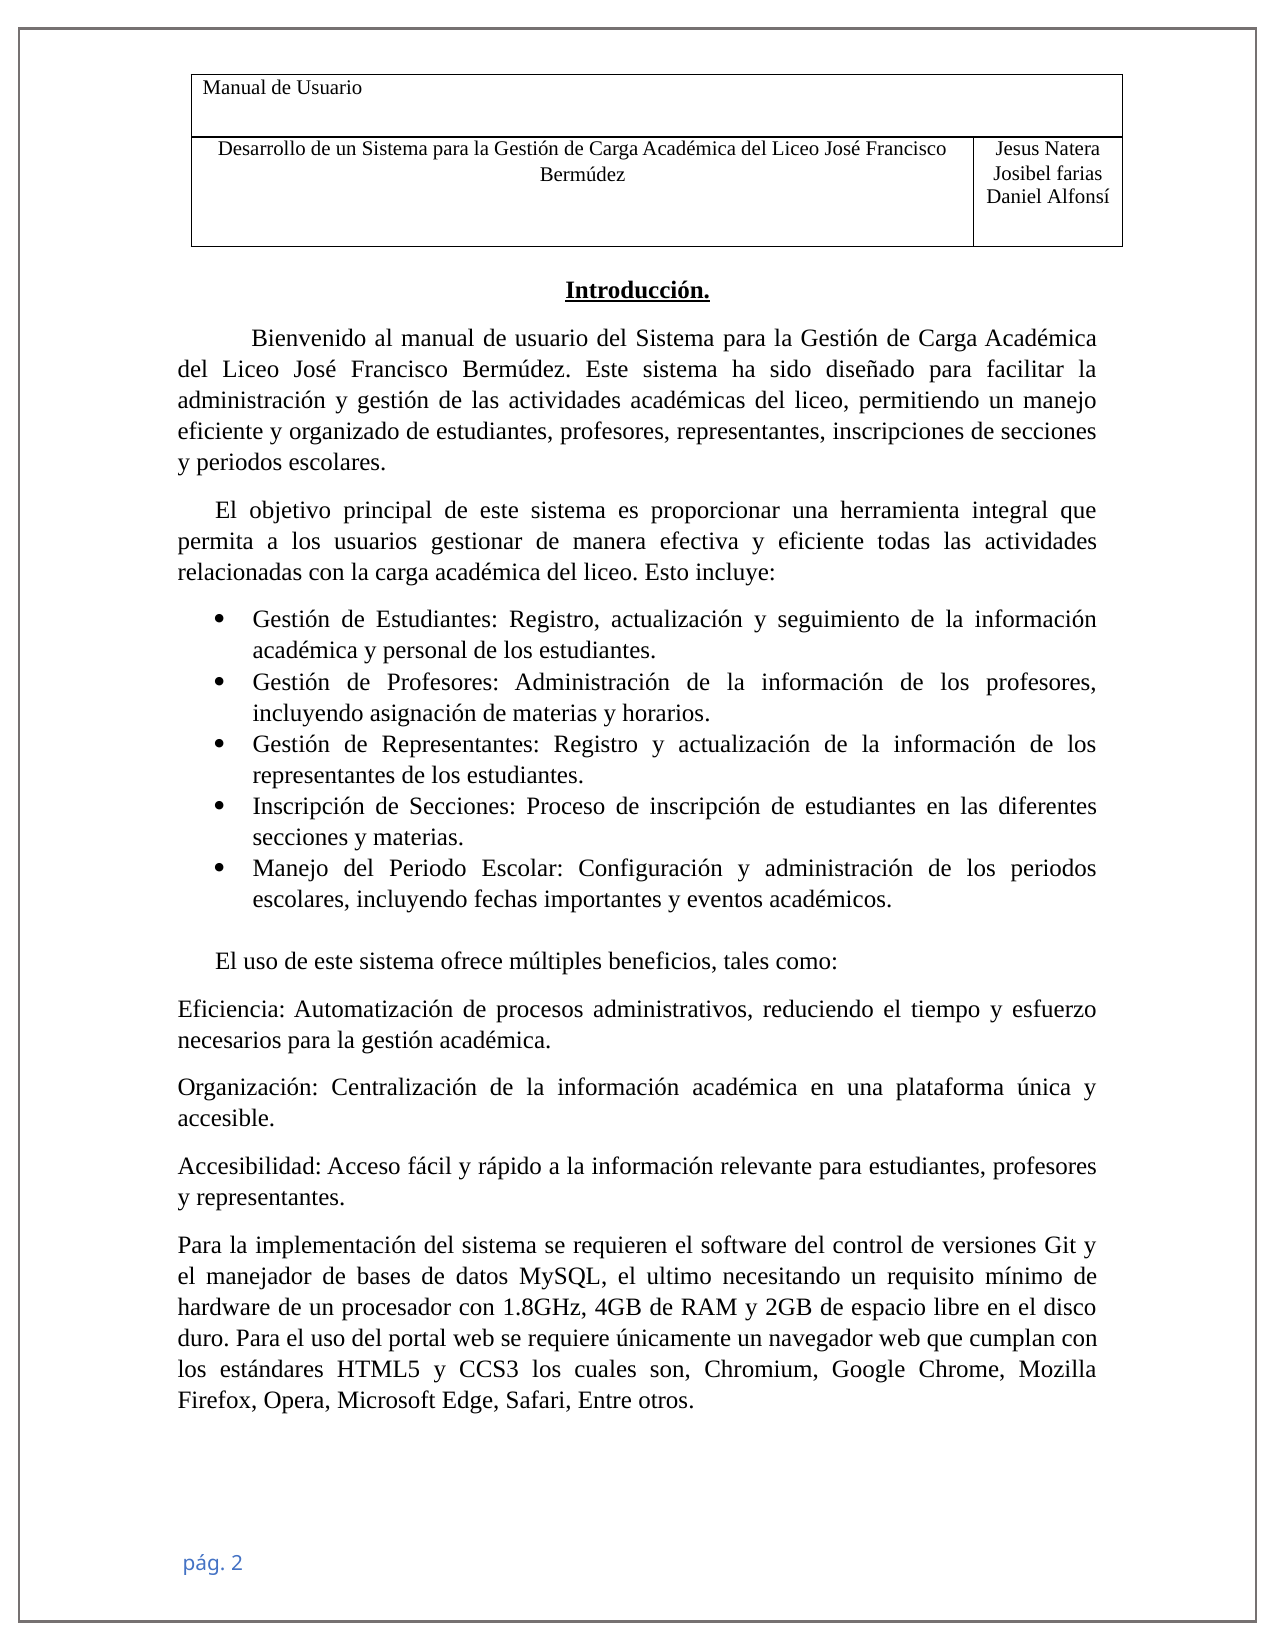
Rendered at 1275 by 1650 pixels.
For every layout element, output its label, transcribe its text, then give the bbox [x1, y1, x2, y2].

text Eficiencia: Automatización de procesos administrativos, reduciendo el tiempo y esfuerzo necesarios para la gestión académica. [177, 994, 1098, 1053]
text Para la implementación del sistema se requieren el software del control de versiones Git y el manejador de bases de datos MySQL, el ultimo necesitando un requisito mínimo de hardware de un procesador con 1.8GHz, 4GB de RAM y 2GB de espacio libre en el disco duro. Para el uso del portal web se requiere únicamente un navegador web que cumplan con los estándares HTML5 y CCS3 los cuales son, Chromium, Google Chrome, Mozilla Firefox, Opera, Microsoft Edge, Safari, Entre otros. [177, 1230, 1098, 1414]
list Gestión de Representantes: Registro y actualización de la información de los representantes de los estudiantes. [215, 729, 1098, 788]
text El objetivo principal de este sistema es proporcionar una herramienta integral que permita a los usuarios gestionar de manera efectiva y eficiente todas las actividades relacionadas con la carga académica del liceo. Esto incluye: [177, 495, 1098, 586]
text Introducción. [177, 275, 1098, 304]
list Manejo del Periodo Escolar: Configuración y administración de los periodos escolares, incluyendo fechas importantes y eventos académicos. [215, 853, 1098, 913]
text El uso de este sistema ofrece múltiples beneficios, tales como: [177, 946, 1098, 975]
list Gestión de Profesores: Administración de la información de los profesores, incluyendo asignación de materias y horarios. [215, 667, 1098, 726]
text Organización: Centralización de la información académica en una plataforma única y accesible. [177, 1072, 1098, 1132]
text Bienvenido al manual de usuario del Sistema para la Gestión de Carga Académica del Liceo José Francisco Bermúdez. Este sistema ha sido diseñado para facilitar la administración y gestión de las actividades académicas del liceo, permitiendo un manejo eficiente y organizado de estudiantes, profesores, representantes, inscripciones de secciones y periodos escolares. [177, 323, 1098, 476]
list Inscripción de Secciones: Proceso de inscripción de estudiantes en las diferentes secciones y materias. [215, 791, 1098, 851]
text Accesibilidad: Acceso fácil y rápido a la información relevante para estudiantes, profesores y representantes. [177, 1151, 1098, 1211]
list Gestión de Estudiantes: Registro, actualización y seguimiento de la información académica y personal de los estudiantes. [215, 604, 1098, 664]
